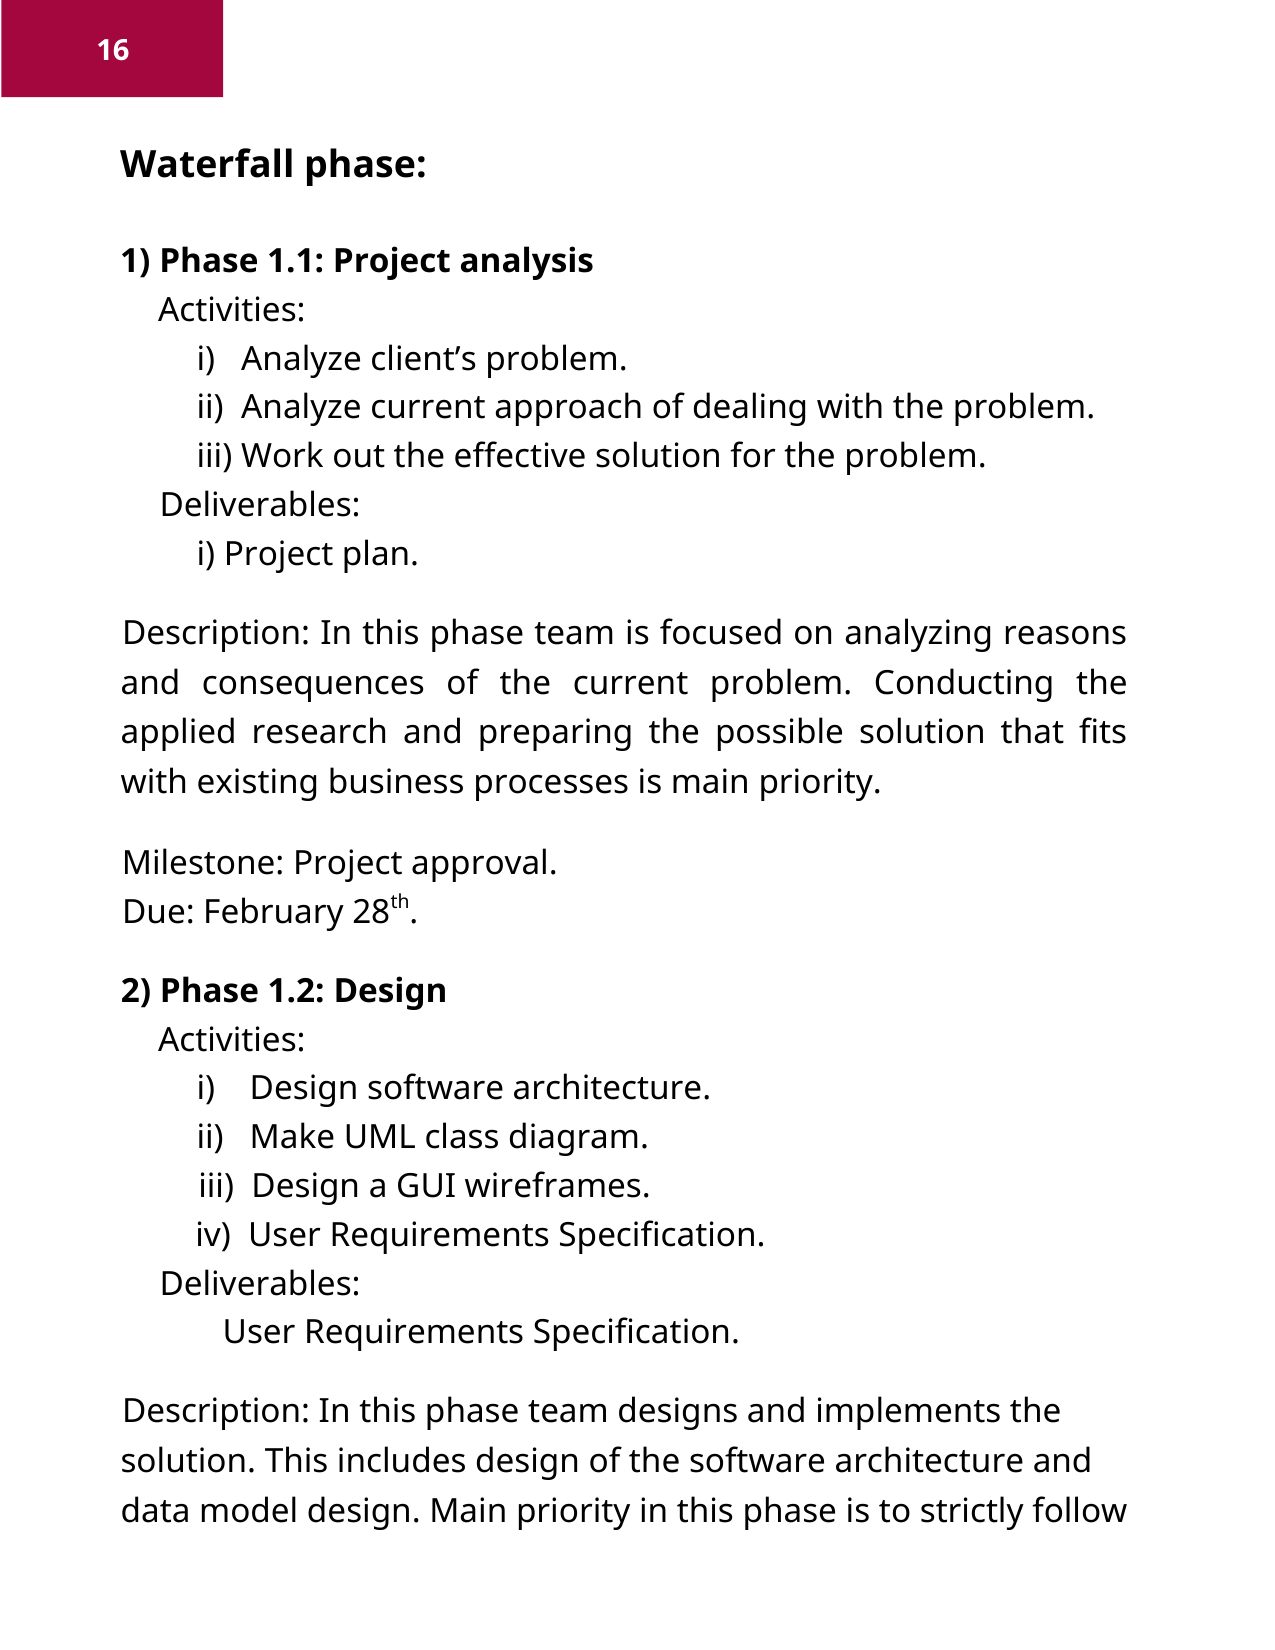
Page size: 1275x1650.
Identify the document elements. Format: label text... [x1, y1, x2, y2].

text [120, 1387, 1156, 1532]
text ii) Analyze current approach of dealing with the problem. [196, 383, 1155, 429]
text i) Design software architecture. [196, 1064, 1155, 1109]
text iv) User Requirements Specification. [195, 1211, 1155, 1256]
text Milestone: Project approval. [122, 838, 1155, 884]
text iii) Design a GUI wireframes. [120, 1162, 1155, 1207]
text Deliverables: [159, 1259, 1155, 1305]
text iii) Work out the effective solution for the problem. [196, 432, 1155, 477]
text Waterfall phase: [120, 137, 1155, 188]
text Activities: [158, 286, 1155, 331]
text Due: February 28th. [122, 888, 1155, 933]
text 2) Phase 1.2: Design [121, 967, 1155, 1012]
text ii) Make UML class diagram. [196, 1113, 1155, 1159]
text i) Analyze client’s problem. [196, 334, 1155, 380]
text i) Project plan. [196, 530, 1155, 575]
text Activities: [158, 1015, 1155, 1061]
text User Requirements Specification. [196, 1308, 1155, 1354]
text Description: In this phase team is focused on analyzing reasons and consequences of the current problem. Conducting the applied research and preparing the possible solution that fits with existing business processes is main priority. [120, 609, 1129, 803]
text 1) Phase 1.1: Project analysis [120, 237, 1155, 282]
text Deliverables: [159, 481, 1155, 526]
